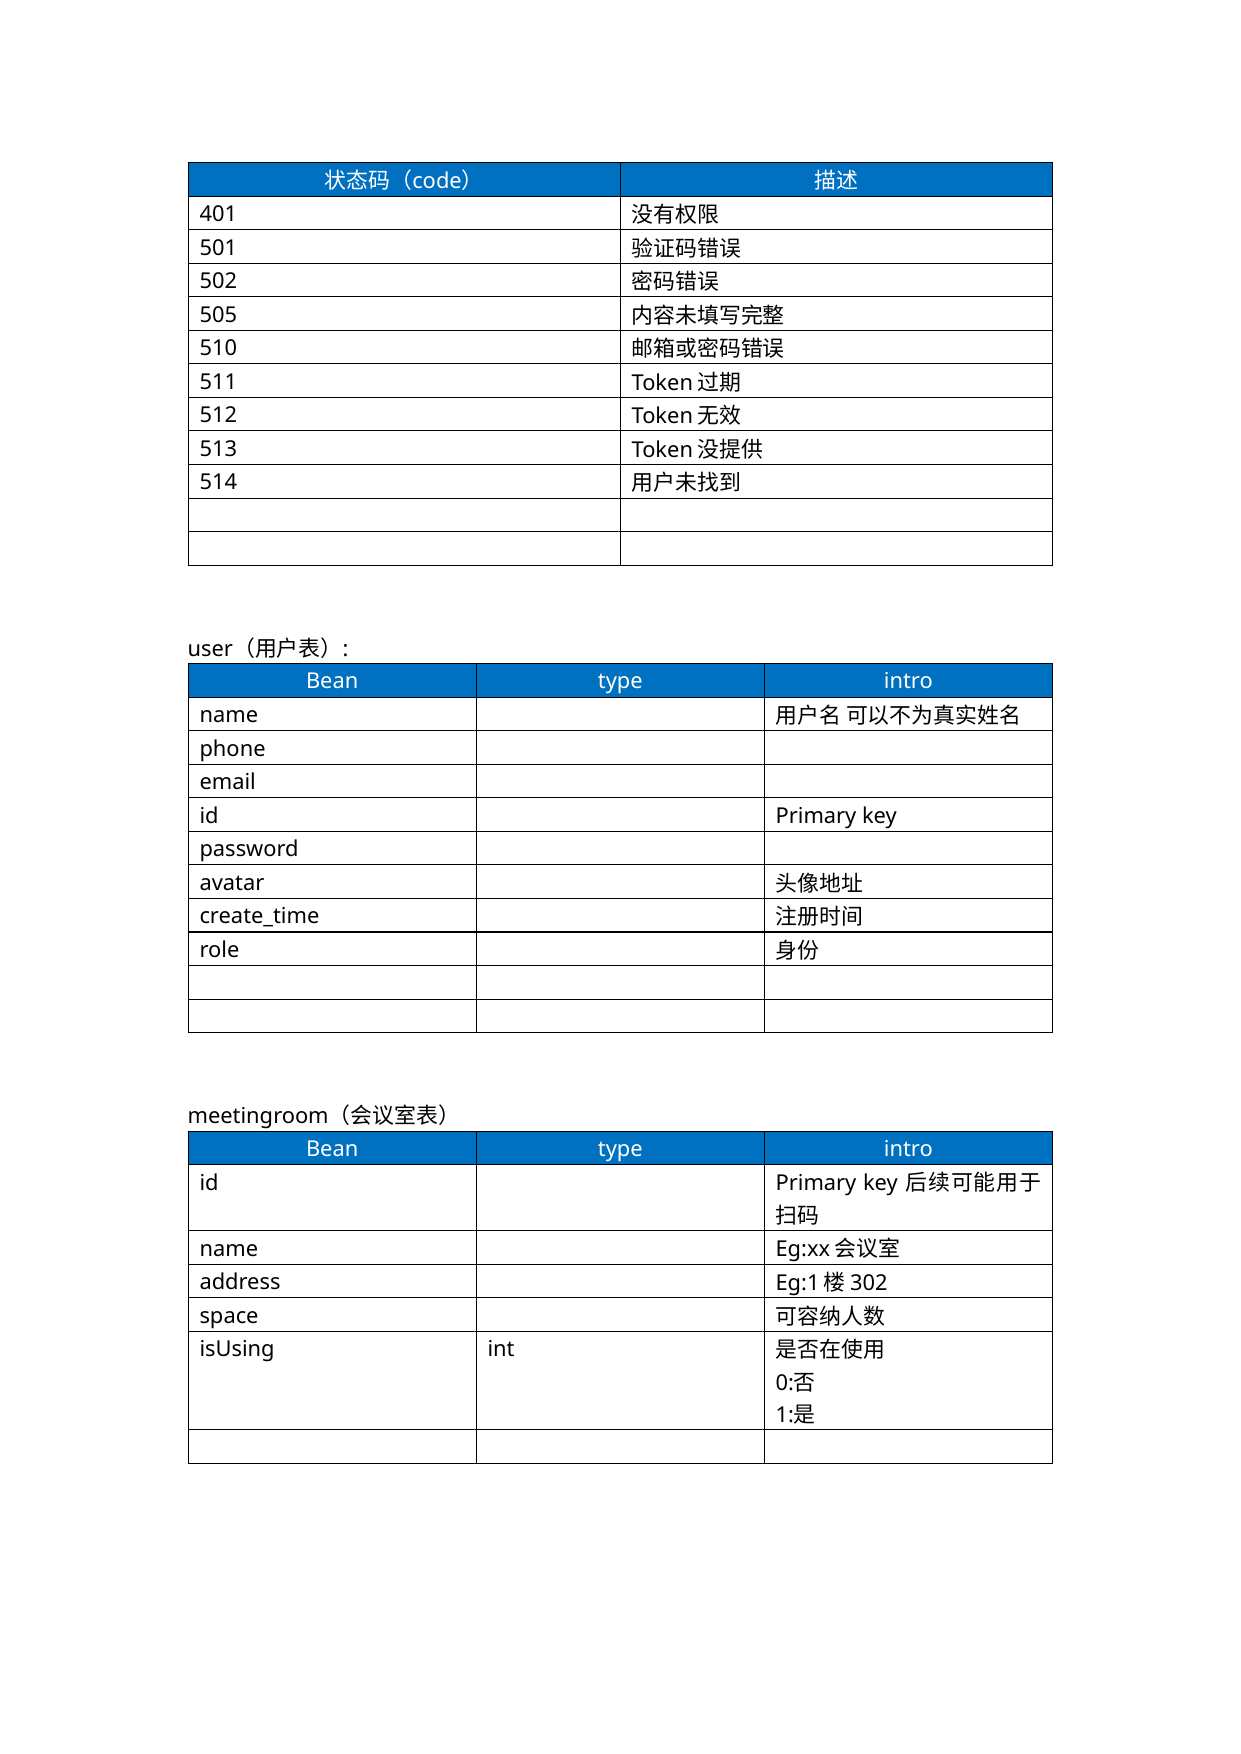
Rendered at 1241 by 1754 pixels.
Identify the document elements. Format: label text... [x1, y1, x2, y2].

table_cell [477, 1000, 764, 1032]
table_cell 511 [189, 364, 620, 397]
table_cell 510 [189, 331, 620, 363]
table_header Bean [189, 1132, 476, 1164]
table_cell avatar [189, 865, 476, 898]
table_cell name [189, 698, 476, 730]
table_header intro [765, 664, 1052, 697]
table_header intro [765, 1132, 1052, 1164]
table_cell [189, 1000, 476, 1032]
table_cell [765, 765, 1052, 797]
table_cell 头像地址 [765, 865, 1052, 898]
table_cell [477, 698, 764, 730]
text user（用户表）: [187, 631, 1053, 663]
table_cell 514 [189, 465, 620, 497]
table_cell [621, 499, 1052, 531]
table_cell email [189, 765, 476, 797]
table_cell [189, 1430, 476, 1463]
table_cell role [189, 933, 476, 965]
table_cell 用户未找到 [621, 465, 1052, 497]
table_cell [477, 1298, 764, 1331]
table_header type [477, 1132, 764, 1164]
table_cell Token过期 [621, 364, 1052, 397]
table_cell [189, 966, 476, 998]
table_cell [189, 499, 620, 531]
table_cell Token没提供 [621, 431, 1052, 464]
table_cell 可容纳人数 [765, 1298, 1052, 1331]
table_cell [621, 532, 1052, 564]
table_cell [477, 1165, 764, 1230]
table_cell 验证码错误 [621, 230, 1052, 263]
table_header Bean [189, 664, 476, 697]
table_cell [477, 1231, 764, 1264]
table_cell [477, 731, 764, 764]
table_cell [765, 1430, 1052, 1463]
table_cell [477, 966, 764, 998]
table_header 状态码（code） [189, 163, 620, 196]
table_cell [477, 1430, 764, 1463]
text meetingroom（会议室表） [187, 1098, 1053, 1131]
table_cell id [189, 1165, 476, 1230]
table_cell password [189, 832, 476, 864]
table_cell 502 [189, 264, 620, 296]
table_cell 用户名 可以不为真实姓名 [765, 698, 1052, 730]
table_cell Token无效 [621, 398, 1052, 430]
table_cell 身份 [765, 933, 1052, 965]
table_cell 内容未填写完整 [621, 297, 1052, 330]
table_cell Eg:1楼302 [765, 1265, 1052, 1297]
table_cell 邮箱或密码错误 [621, 331, 1052, 363]
table_cell 505 [189, 297, 620, 330]
table_cell [765, 966, 1052, 998]
table_cell name [189, 1231, 476, 1264]
table_cell [765, 1000, 1052, 1032]
table_cell [477, 798, 764, 831]
table_cell [477, 765, 764, 797]
table_cell isUsing [189, 1332, 476, 1429]
table_cell 没有权限 [621, 197, 1052, 229]
table_cell 密码错误 [621, 264, 1052, 296]
table_cell int [477, 1332, 764, 1429]
table_header 描述 [621, 163, 1052, 196]
table_cell 501 [189, 230, 620, 263]
table_cell space [189, 1298, 476, 1331]
table_cell 注册时间 [765, 899, 1052, 931]
table_cell phone [189, 731, 476, 764]
table_cell id [189, 798, 476, 831]
table_cell [477, 832, 764, 864]
table_cell Eg:xx会议室 [765, 1231, 1052, 1264]
table_cell [477, 1265, 764, 1297]
table_cell 512 [189, 398, 620, 430]
table_cell 是否在使用 0:否 1:是 [765, 1332, 1052, 1429]
table_cell address [189, 1265, 476, 1297]
table_cell [477, 899, 764, 931]
table_cell 513 [189, 431, 620, 464]
table_cell [189, 532, 620, 564]
table_cell Primary key [765, 798, 1052, 831]
table_cell [765, 832, 1052, 864]
table_cell 401 [189, 197, 620, 229]
table_cell [477, 933, 764, 965]
table_cell create_time [189, 899, 476, 931]
table_cell [477, 865, 764, 898]
table_header type [477, 664, 764, 697]
table_cell Primary key 后续可能用于扫码 [765, 1165, 1052, 1230]
table_cell [765, 731, 1052, 764]
